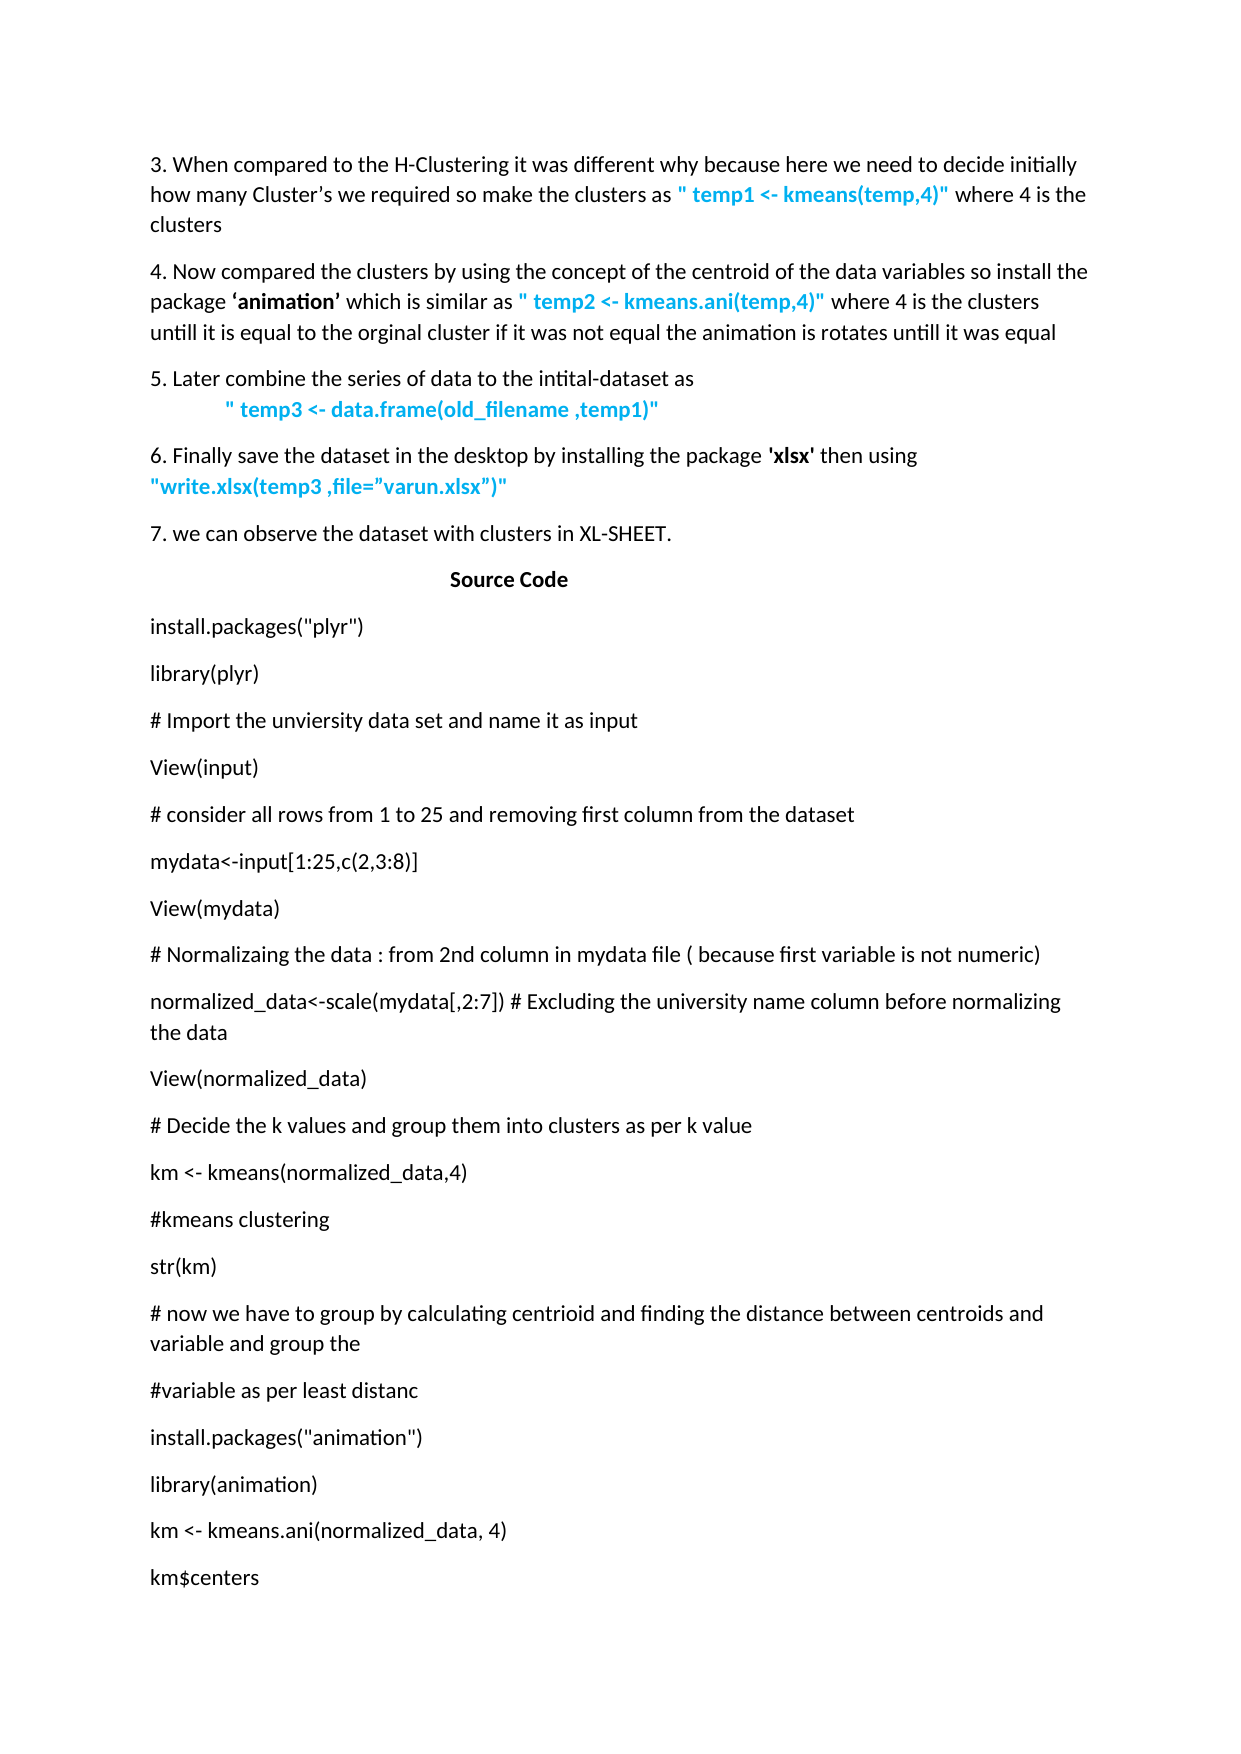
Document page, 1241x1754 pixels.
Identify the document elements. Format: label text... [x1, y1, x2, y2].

text mydata<-input[1:25,c(2,3:8)] [150, 847, 1090, 875]
text # now we have to group by calculating centrioid and finding the distance between centroids and variable and group the [150, 1299, 1090, 1357]
text 4. Now compared the clusters by using the concept of the centroid of the data variables so install the package ‘animation’ which is similar as " temp2 <- kmeans.ani(temp,4)" where 4 is the clusters untill it is equal to the orginal cluster if it was not equal the animation is rotates untill it was equal [150, 257, 1090, 346]
text 3. When compared to the H-Clustering it was different why because here we need to decide initially how many Cluster’s we required so make the clusters as " temp1 <- kmeans(temp,4)" where 4 is the clusters [150, 150, 1090, 238]
text library(animation) [150, 1470, 1090, 1498]
text # Decide the k values and group them into clusters as per k value [150, 1111, 1090, 1139]
text # Import the unviersity data set and name it as input [150, 706, 1090, 734]
text View(mydata) [150, 894, 1090, 922]
text normalized_data<-scale(mydata[,2:7]) # Excluding the university name column before normalizing the data [150, 987, 1090, 1046]
text # consider all rows from 1 to 25 and removing first column from the dataset [150, 800, 1090, 828]
text str(km) [150, 1252, 1090, 1280]
text install.packages("animation") [150, 1423, 1090, 1451]
text 6. Finally save the dataset in the desktop by installing the package 'xlsx' then using "write.xlsx(temp3 ,file=”varun.xlsx”)" [150, 442, 1090, 500]
text install.packages("plyr") [150, 612, 1090, 641]
text #variable as per least distanc [150, 1376, 1090, 1404]
text library(plyr) [150, 659, 1090, 687]
text View(input) [150, 753, 1090, 781]
text # Normalizaing the data : from 2nd column in mydata file ( because first variable is not numeric) [150, 941, 1090, 969]
text #kmeans clustering [150, 1205, 1090, 1233]
text 5. Later combine the series of data to the intital-dataset as " temp3 <- data.frame(old_filename ,temp1)" [150, 364, 1090, 423]
text km <- kmeans(normalized_data,4) [150, 1158, 1090, 1186]
text View(normalized_data) [150, 1064, 1090, 1093]
text Source Code [150, 566, 1090, 594]
text km <- kmeans.ani(normalized_data, 4) [150, 1517, 1090, 1545]
text km$centers [150, 1563, 1090, 1592]
text 7. we can observe the dataset with clusters in XL-SHEET. [150, 519, 1090, 547]
